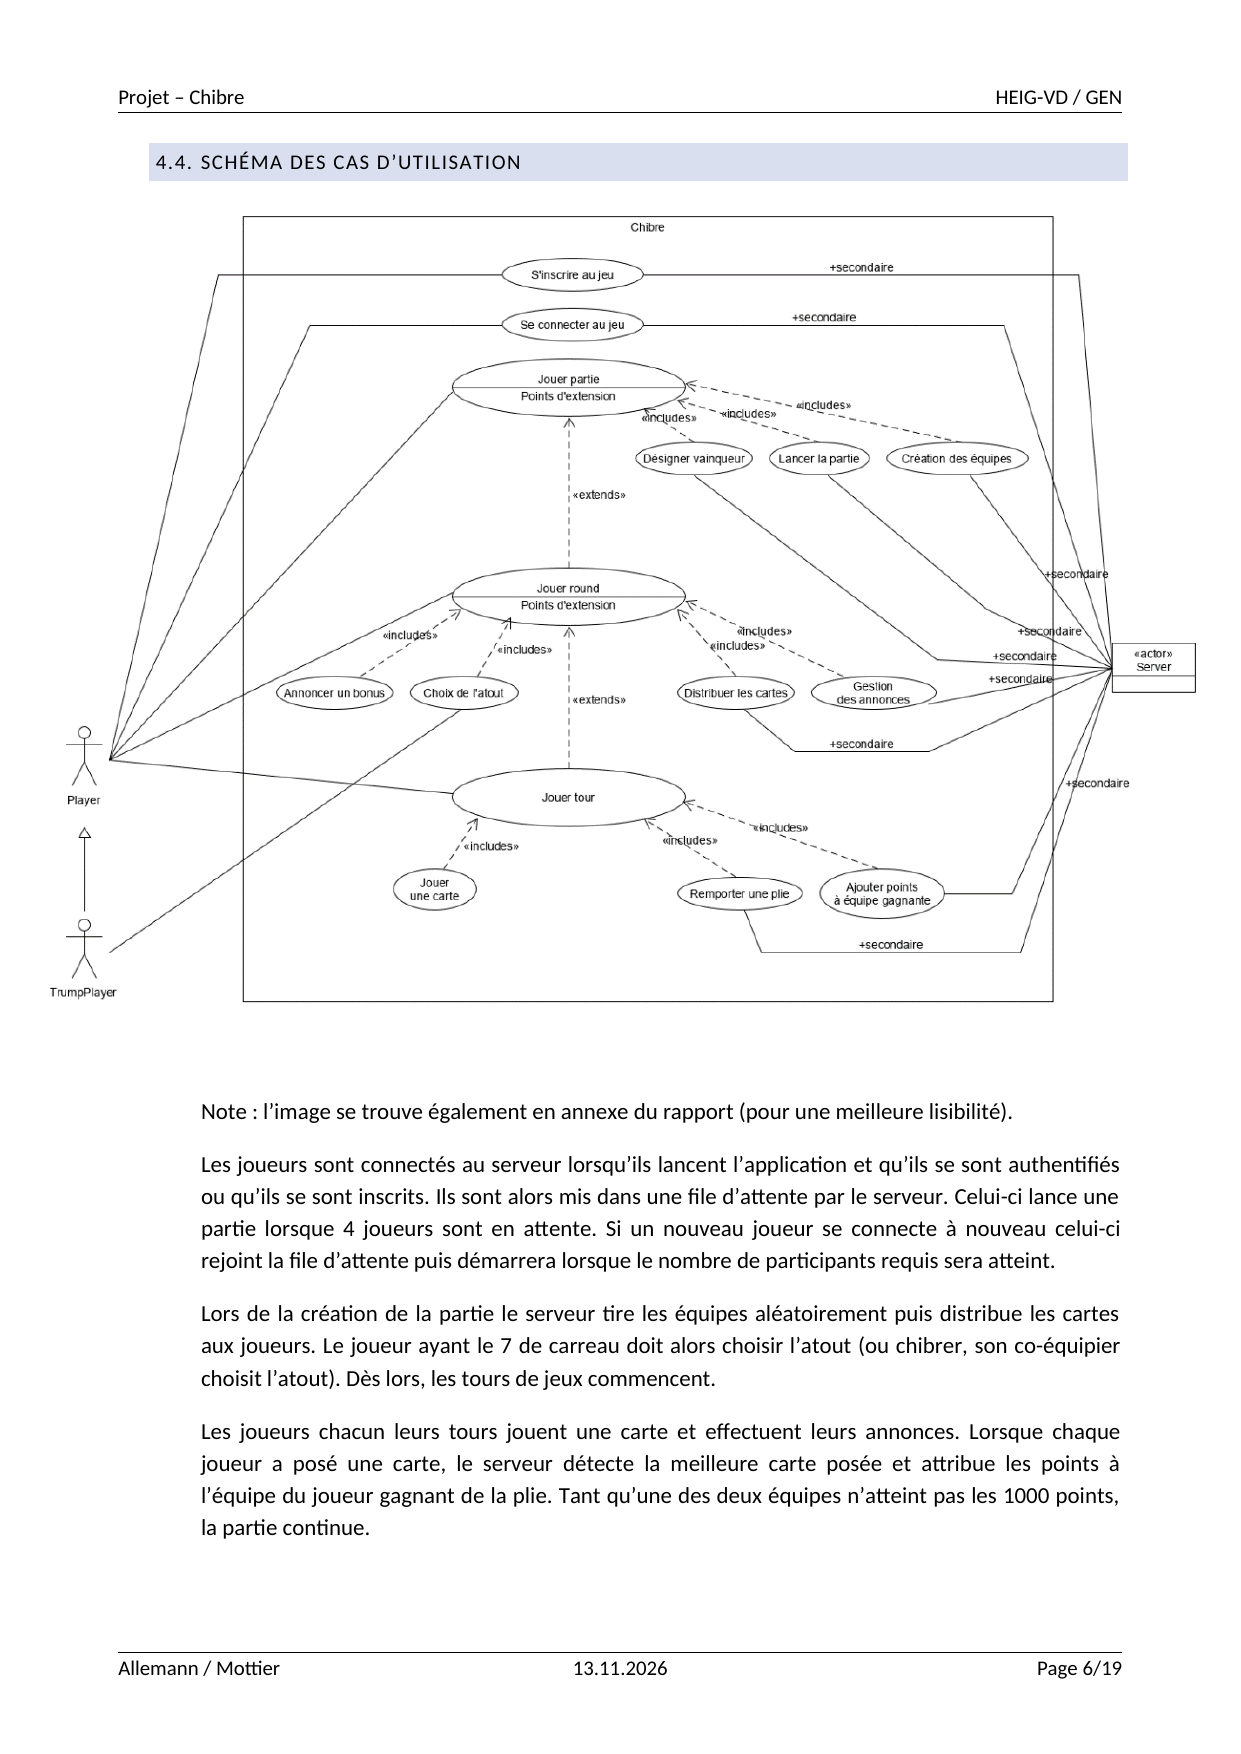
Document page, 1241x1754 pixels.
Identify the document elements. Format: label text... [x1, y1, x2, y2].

text Note : l’image se trouve également en annexe du rapport (pour une meilleure lisibilité). [201, 1097, 1122, 1125]
text Les joueurs sont connectés au serveur lorsqu’ils lancent l’application et qu’ils se sont authentifiés ou qu’ils se sont inscrits. Ils sont alors mis dans une file d’attente par le serveur. Celui-ci lance une partie lorsque 4 joueurs sont en attente. Si un nouveau joueur se connecte à nouveau celui-ci rejoint la file d’attente puis démarrera lorsque le nombre de participants requis sera atteint. [201, 1150, 1122, 1274]
text Les joueurs chacun leurs tours jouent une carte et effectuent leurs annonces. Lorsque chaque joueur a posé une carte, le serveur détecte la meilleure carte posée et attribue les points à l’équipe du joueur gagnant de la plie. Tant qu’une des deux équipes n’atteint pas les 1000 points, la partie continue. [201, 1417, 1122, 1541]
subtitle Schéma des cas d’utilisation [156, 150, 1122, 175]
text Lors de la création de la partie le serveur tire les équipes aléatoirement puis distribue les cartes aux joueurs. Le joueur ayant le 7 de carreau doit alors choisir l’atout (ou chibrer, son co-équipier choisit l’atout). Dès lors, les tours de jeux commencent. [201, 1299, 1122, 1392]
picture [25, 200, 1212, 1027]
